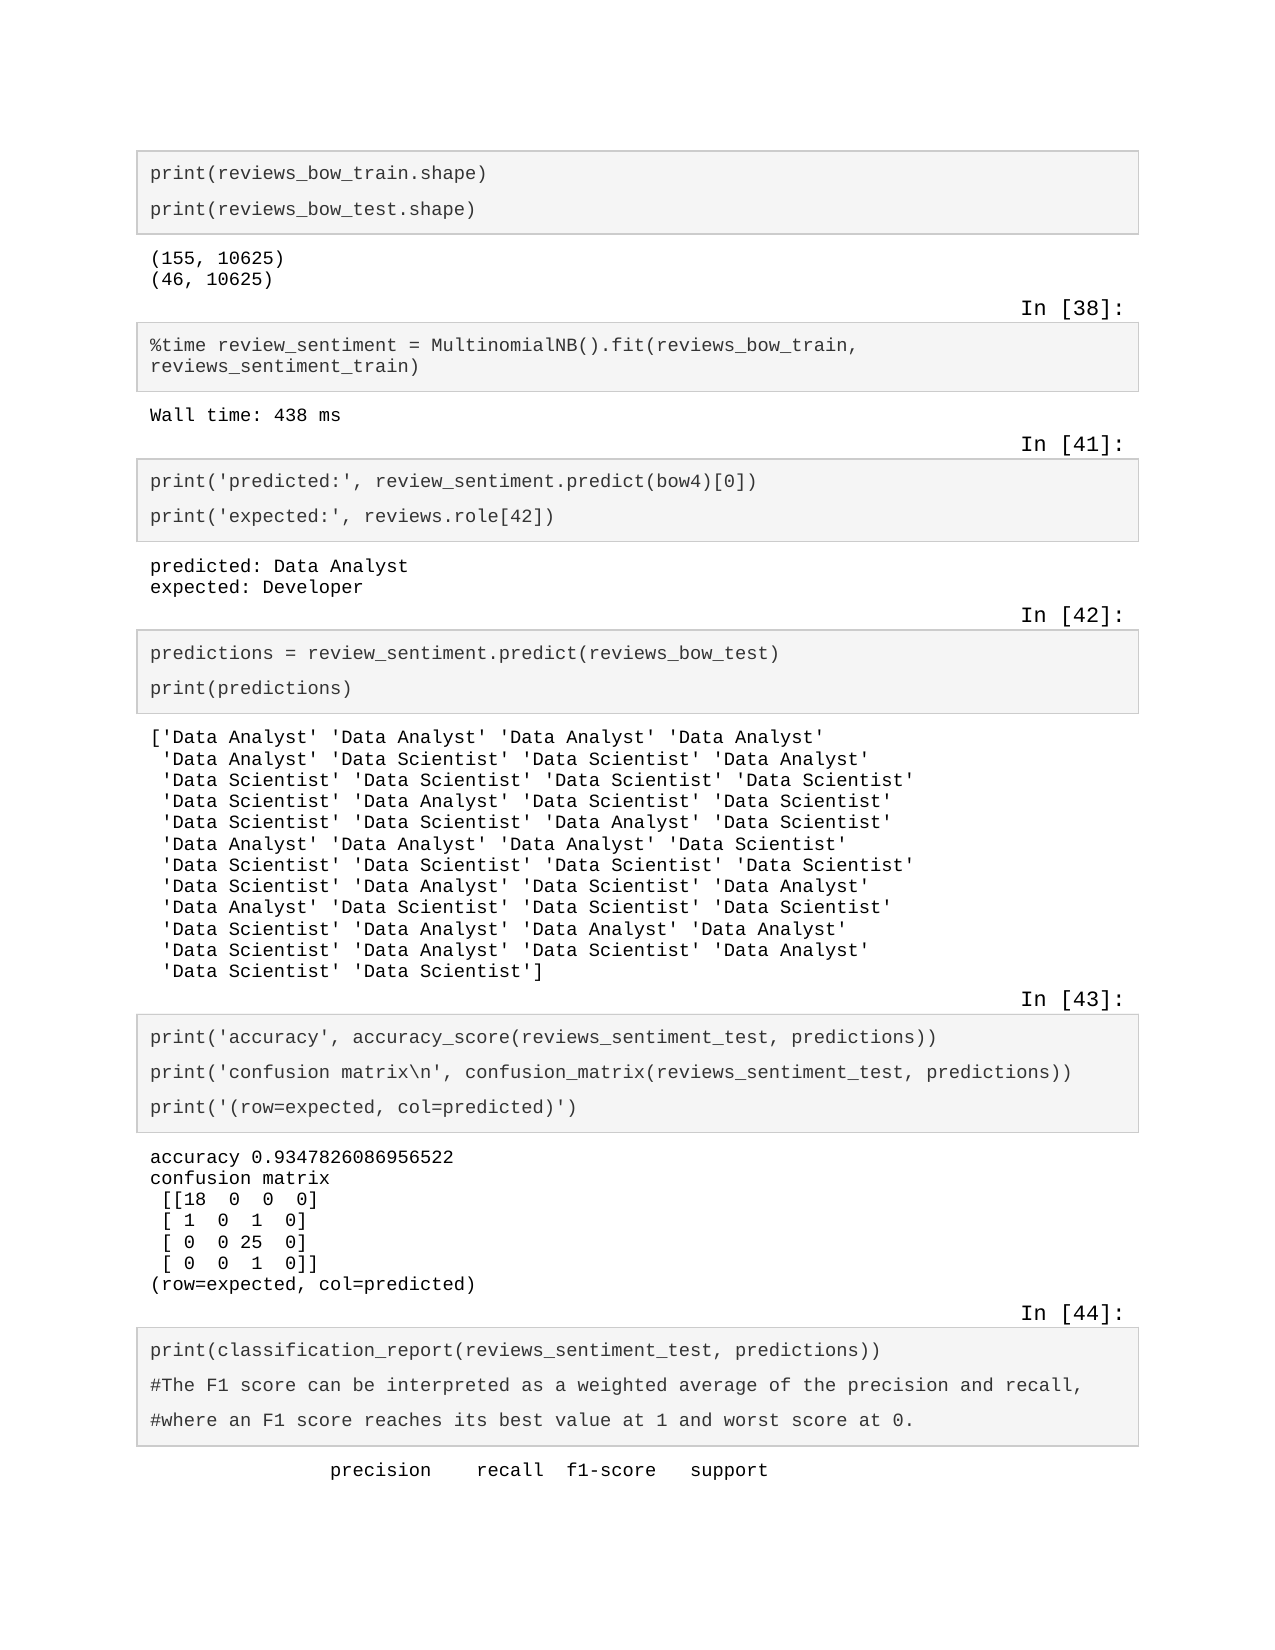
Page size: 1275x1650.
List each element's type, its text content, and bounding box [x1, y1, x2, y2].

text [[18 0 0 0] [150, 1190, 1125, 1211]
text %time review_sentiment = MultinomialNB().fit(reviews_bow_train, reviews_sentiment_train) [138, 323, 1138, 391]
text print('predicted:', review_sentiment.predict(bow4)[0]) [138, 460, 1138, 493]
text 'Data Scientist' 'Data Analyst' 'Data Scientist' 'Data Scientist' [150, 792, 1125, 813]
text [ 1 0 1 0] [150, 1211, 1125, 1232]
text predictions = review_sentiment.predict(reviews_bow_test) [138, 631, 1138, 665]
text In [41]: [150, 427, 1125, 458]
text expected: Developer [150, 578, 1125, 599]
text Wall time: 438 ms [150, 406, 1125, 427]
text In [38]: [150, 291, 1125, 322]
text ['Data Analyst' 'Data Analyst' 'Data Analyst' 'Data Analyst' [150, 728, 1125, 749]
text print(reviews_bow_train.shape) [138, 152, 1138, 185]
text (row=expected, col=predicted) [150, 1275, 1125, 1296]
text (46, 10625) [150, 270, 1125, 291]
text In [44]: [150, 1296, 1125, 1327]
text print('(row=expected, col=predicted)') [138, 1084, 1138, 1132]
text predicted: Data Analyst [150, 557, 1125, 578]
text (155, 10625) [150, 249, 1125, 270]
text print(predictions) [138, 665, 1138, 713]
text #The F1 score can be interpreted as a weighted average of the precision and recall, [138, 1362, 1138, 1397]
text 'Data Scientist' 'Data Analyst' 'Data Analyst' 'Data Analyst' [150, 919, 1125, 941]
text 'Data Scientist' 'Data Scientist'] [150, 962, 1125, 983]
text print('expected:', reviews.role[42]) [138, 493, 1138, 541]
text accuracy 0.9347826086956522 [150, 1147, 1125, 1169]
text 'Data Scientist' 'Data Scientist' 'Data Scientist' 'Data Scientist' [150, 771, 1125, 792]
text 'Data Analyst' 'Data Scientist' 'Data Scientist' 'Data Analyst' [150, 749, 1125, 771]
text 'Data Scientist' 'Data Analyst' 'Data Scientist' 'Data Analyst' [150, 877, 1125, 898]
text [ 0 0 1 0]] [150, 1254, 1125, 1275]
text precision recall f1-score support [150, 1461, 1125, 1482]
text print('accuracy', accuracy_score(reviews_sentiment_test, predictions)) [138, 1015, 1138, 1049]
text [ 0 0 25 0] [150, 1232, 1125, 1254]
text In [42]: [150, 599, 1125, 629]
text 'Data Analyst' 'Data Scientist' 'Data Scientist' 'Data Scientist' [150, 898, 1125, 919]
text print(classification_report(reviews_sentiment_test, predictions)) [138, 1328, 1138, 1362]
text 'Data Scientist' 'Data Scientist' 'Data Analyst' 'Data Scientist' [150, 813, 1125, 834]
text print('confusion matrix\n', confusion_matrix(reviews_sentiment_test, predictions)) [138, 1049, 1138, 1084]
text In [43]: [150, 983, 1125, 1013]
text 'Data Scientist' 'Data Analyst' 'Data Scientist' 'Data Analyst' [150, 941, 1125, 962]
text 'Data Analyst' 'Data Analyst' 'Data Analyst' 'Data Scientist' [150, 834, 1125, 856]
text #where an F1 score reaches its best value at 1 and worst score at 0. [138, 1397, 1138, 1445]
text confusion matrix [150, 1169, 1125, 1190]
text 'Data Scientist' 'Data Scientist' 'Data Scientist' 'Data Scientist' [150, 856, 1125, 877]
text print(reviews_bow_test.shape) [138, 185, 1138, 233]
